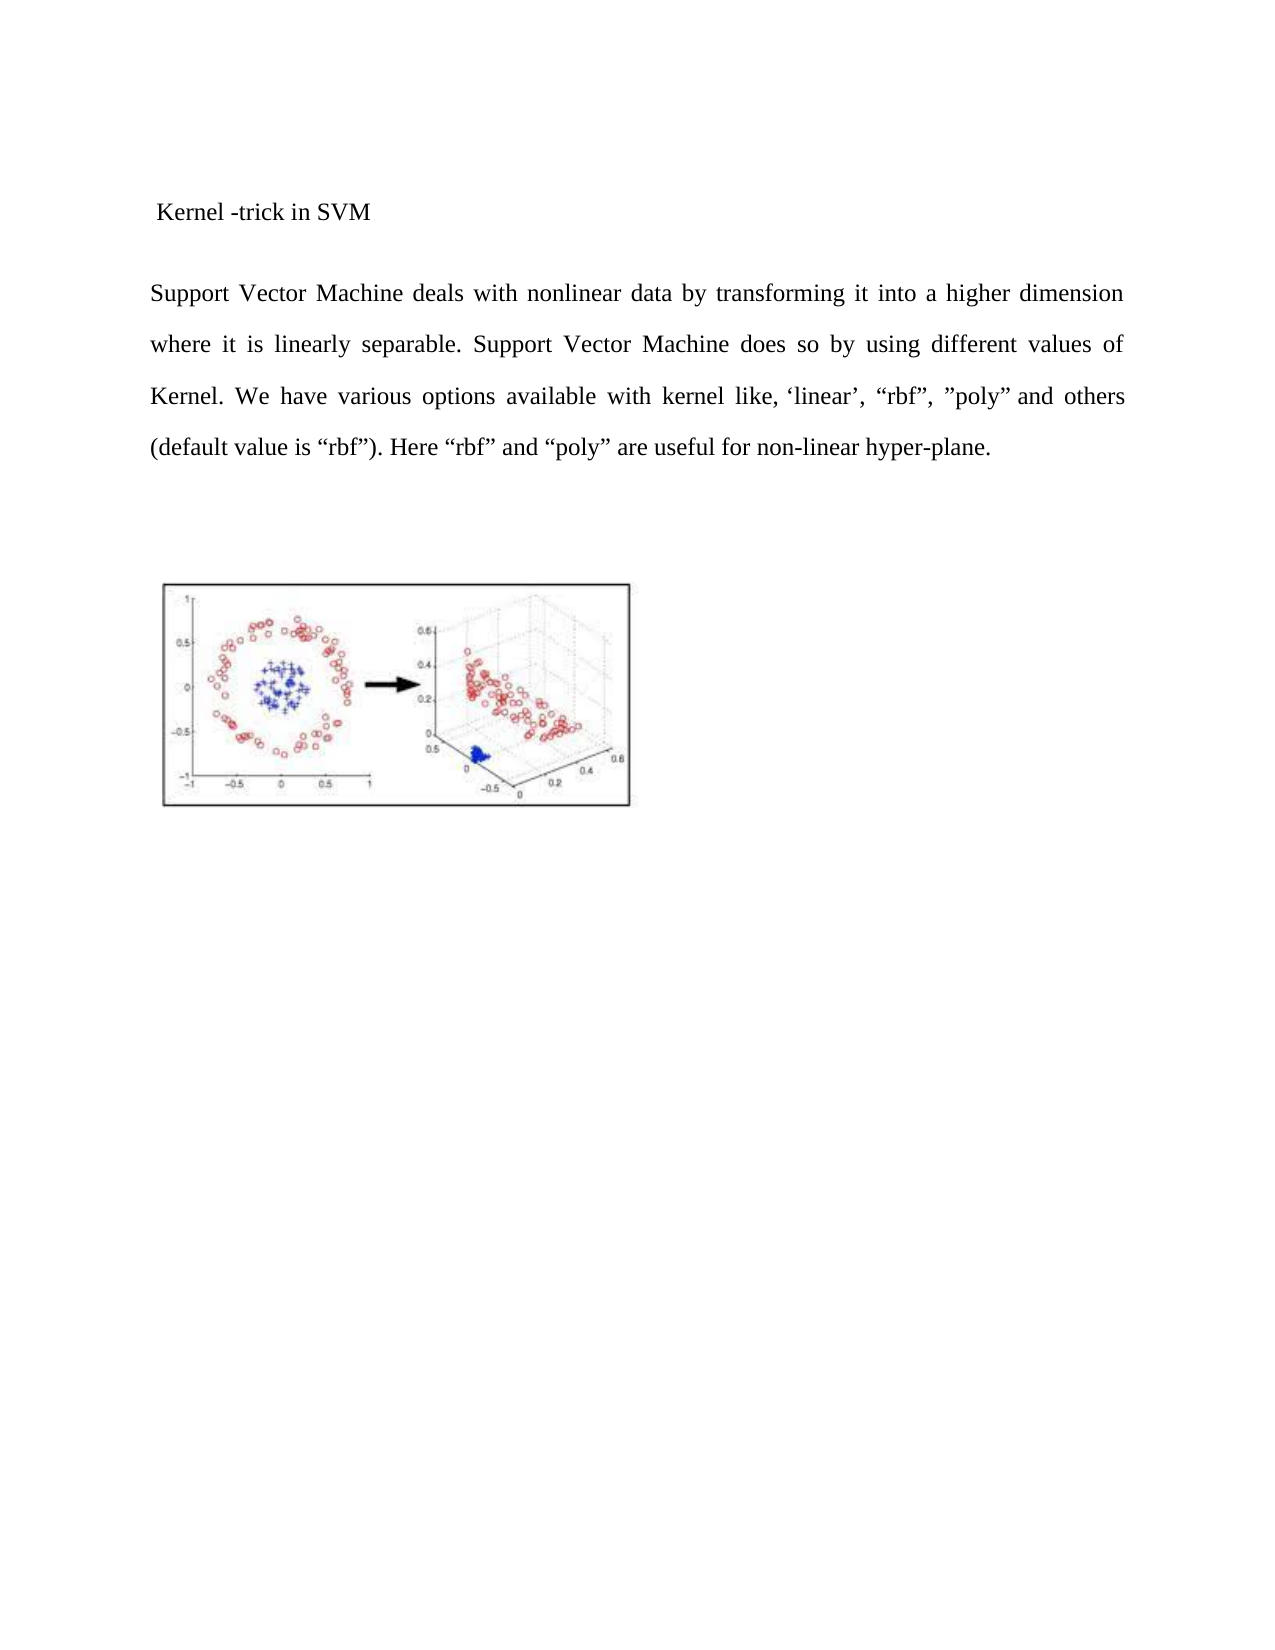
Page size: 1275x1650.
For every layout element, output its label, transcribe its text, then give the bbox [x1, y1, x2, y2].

text Support Vector Machine deals with nonlinear data by transforming it into a higher dimension where it is linearly separable. Support Vector Machine does so by using different values of Kernel. We have various options available with kernel like, ‘linear’, “rbf”, ”poly” and others (default value is “rbf”). Here “rbf” and “poly” are useful for non-linear hyper-plane. [150, 255, 1125, 461]
text Kernel -trick in SVM [150, 197, 1125, 226]
picture [150, 571, 640, 822]
